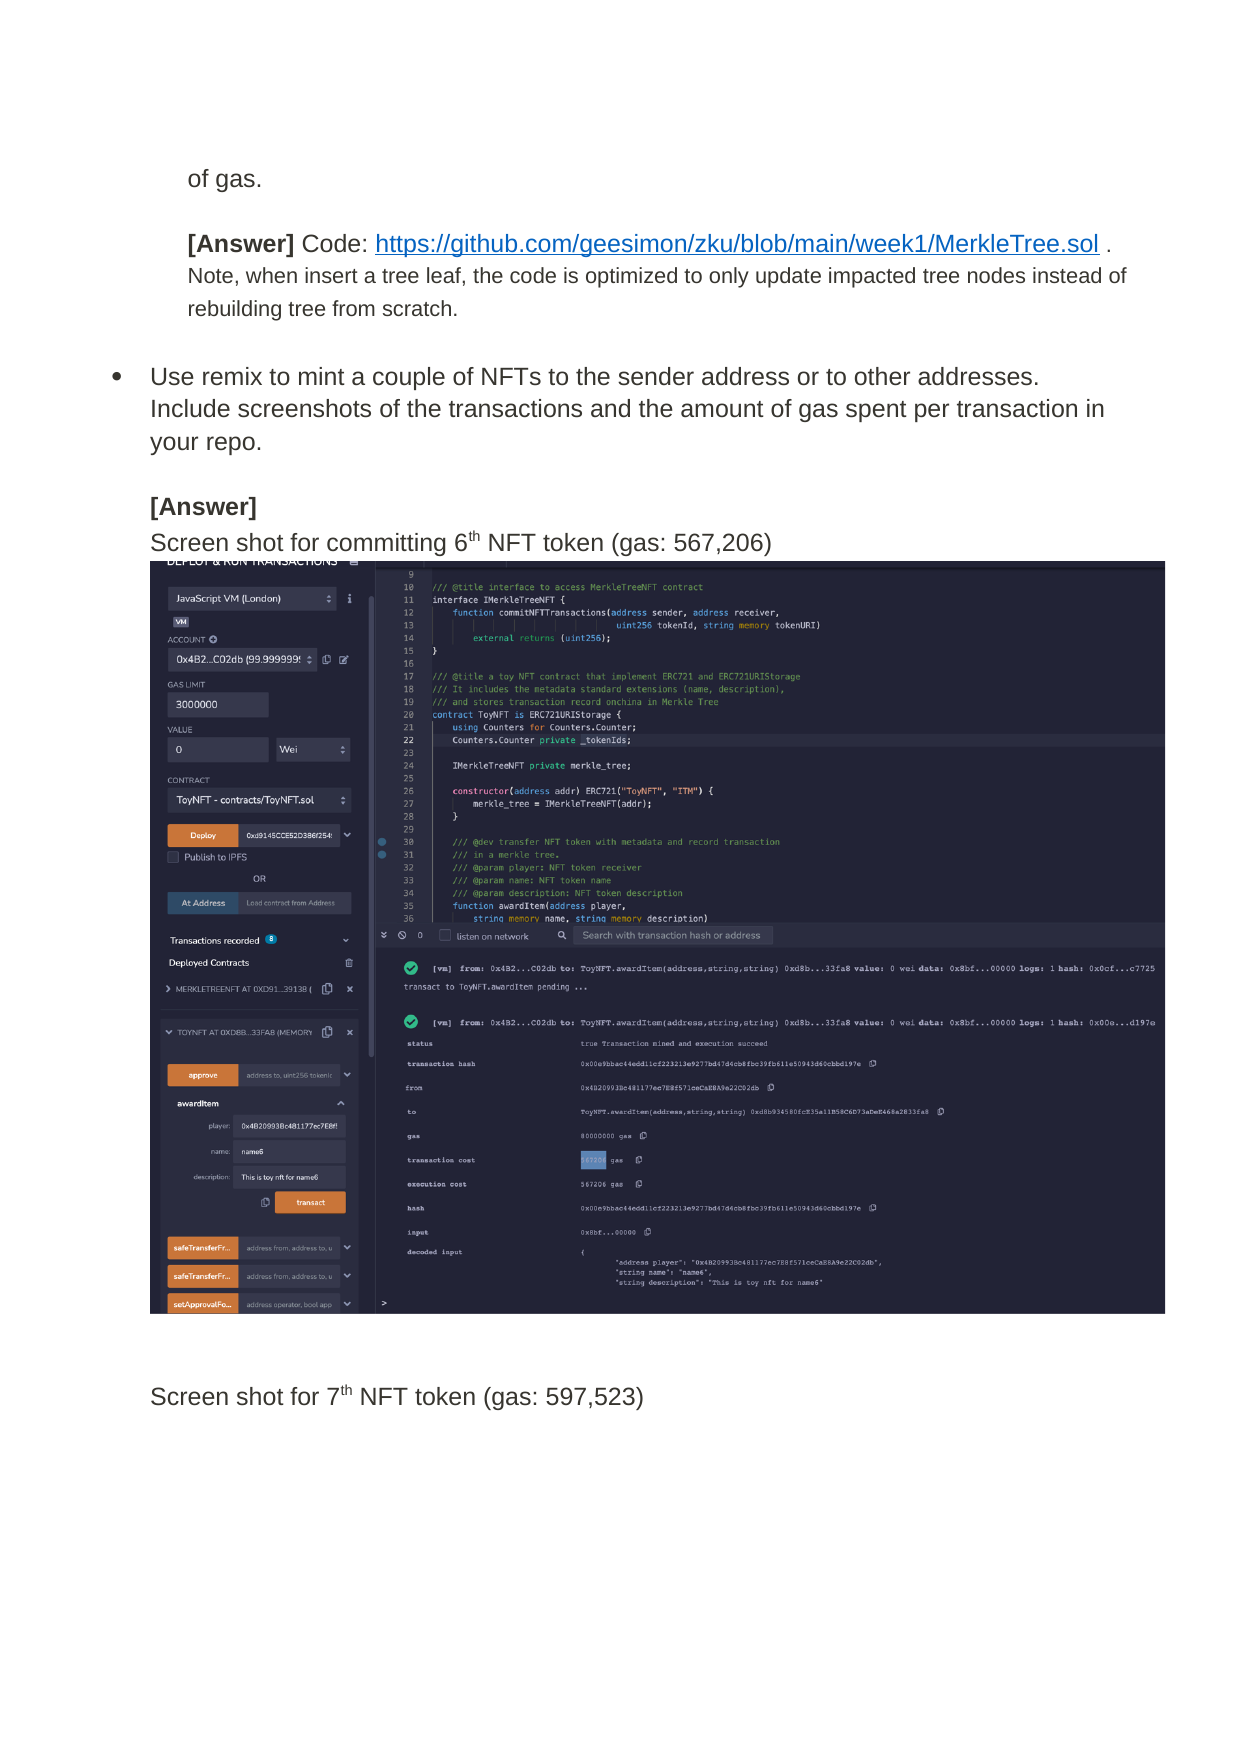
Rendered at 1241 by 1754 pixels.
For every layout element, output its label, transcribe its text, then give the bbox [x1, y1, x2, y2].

text Screen shot for committing 6th NFT token (gas: 567,206) [112, 526, 1128, 558]
text Screen shot for 7th NFT token (gas: 597,523) [112, 1380, 1128, 1413]
list Use remix to mint a couple of NFTs to the sender address or to other addresses. Include screenshots of the transactions and the amount of gas spent per transaction in your repo. [Answer] [112, 360, 1128, 523]
picture [150, 561, 1166, 1314]
